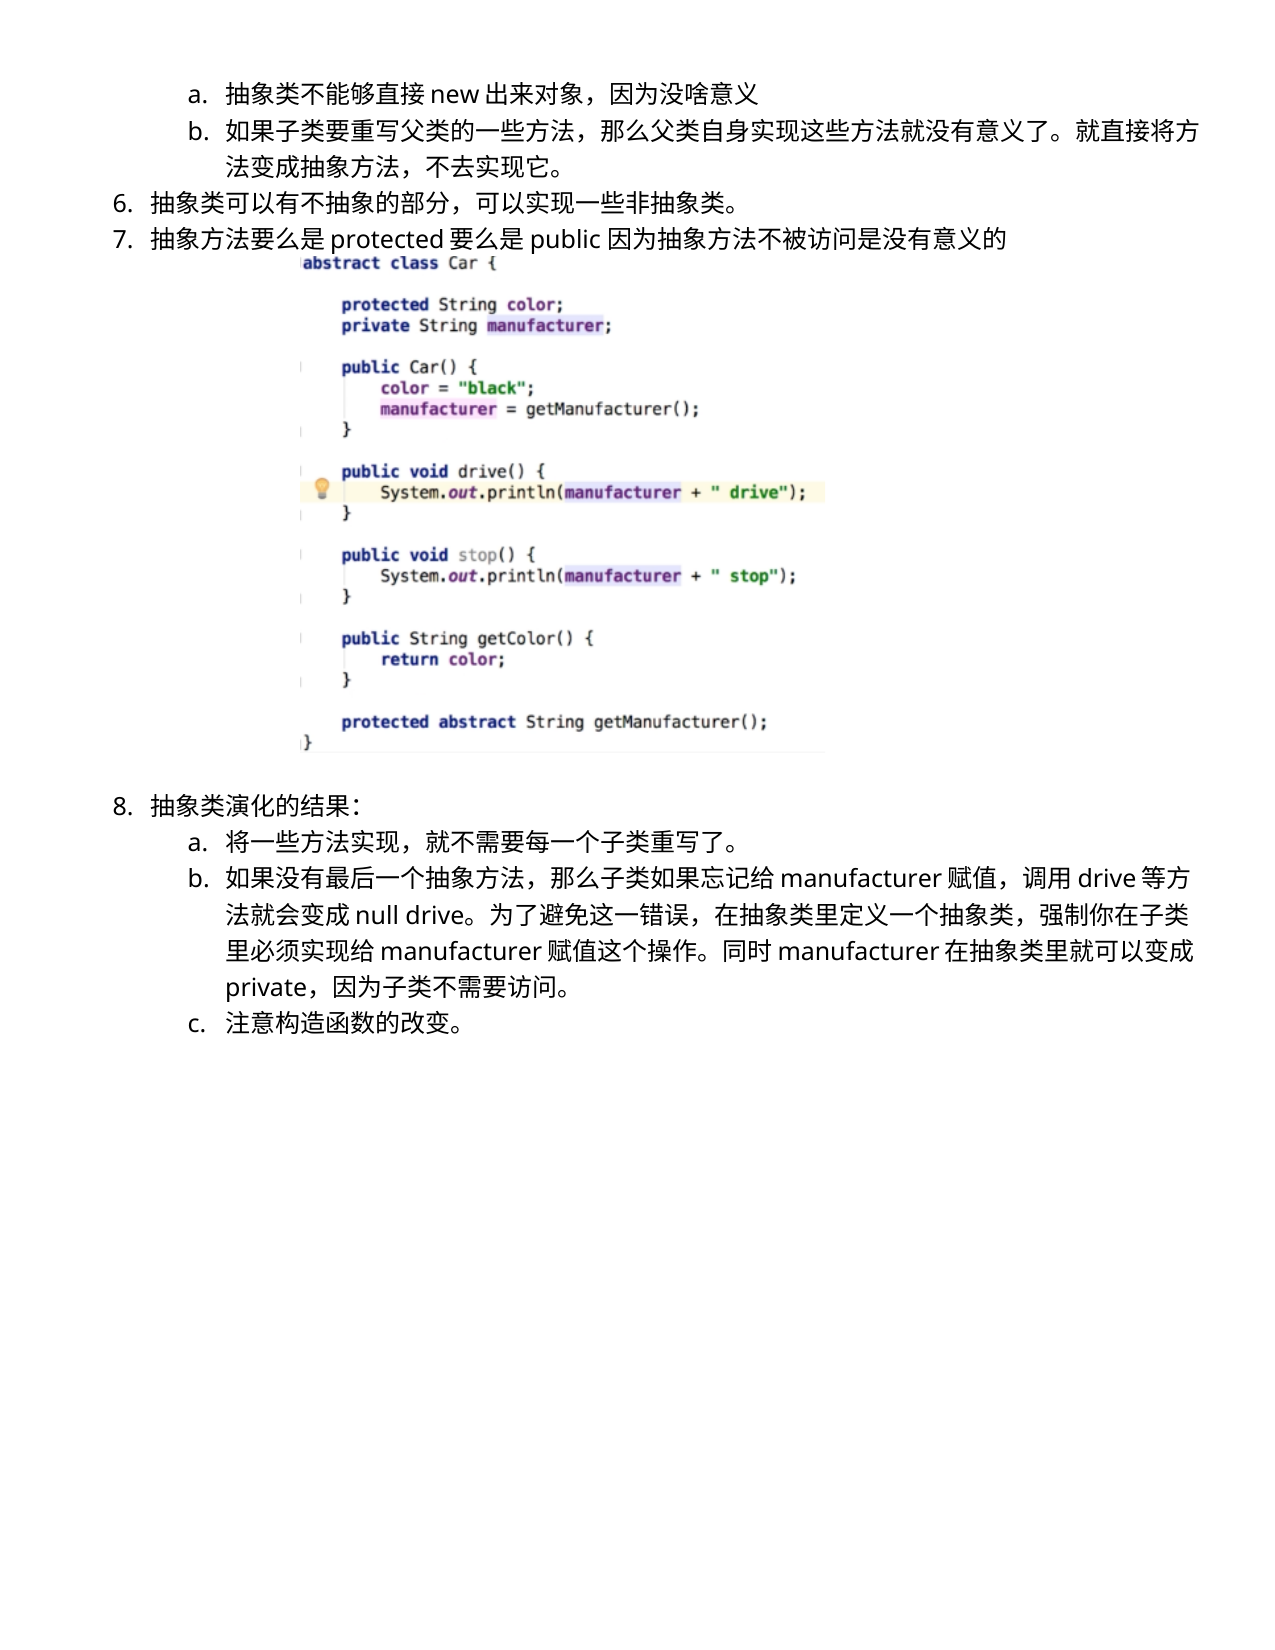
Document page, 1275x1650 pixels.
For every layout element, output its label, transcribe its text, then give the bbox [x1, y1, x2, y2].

list 将一些方法实现，就不需要每一个子类重写了。 [187, 823, 1200, 859]
list 如果没有最后一个抽象方法，那么子类如果忘记给manufacturer赋值，调用drive等方法就会变成null drive。为了避免这一错误，在抽象类里定义一个抽象类，强制你在子类里必须实现给manufacturer赋值这个操作。同时manufacturer在抽象类里就可以变成private，因为子类不需要访问。 [187, 859, 1200, 1004]
list 注意构造函数的改变。 [187, 1004, 1200, 1040]
list 如果子类要重写父类的一些方法，那么父类自身实现这些方法就没有意义了。就直接将方法变成抽象方法，不去实现它。 [187, 111, 1200, 184]
list 抽象方法要么是protected要么是public 因为抽象方法不被访问是没有意义的 [112, 220, 1200, 256]
picture [300, 256, 826, 753]
list 抽象类演化的结果： [112, 786, 1200, 823]
list 抽象类可以有不抽象的部分，可以实现一些非抽象类。 [112, 184, 1200, 220]
list 抽象类不能够直接new出来对象，因为没啥意义 [187, 75, 1200, 111]
